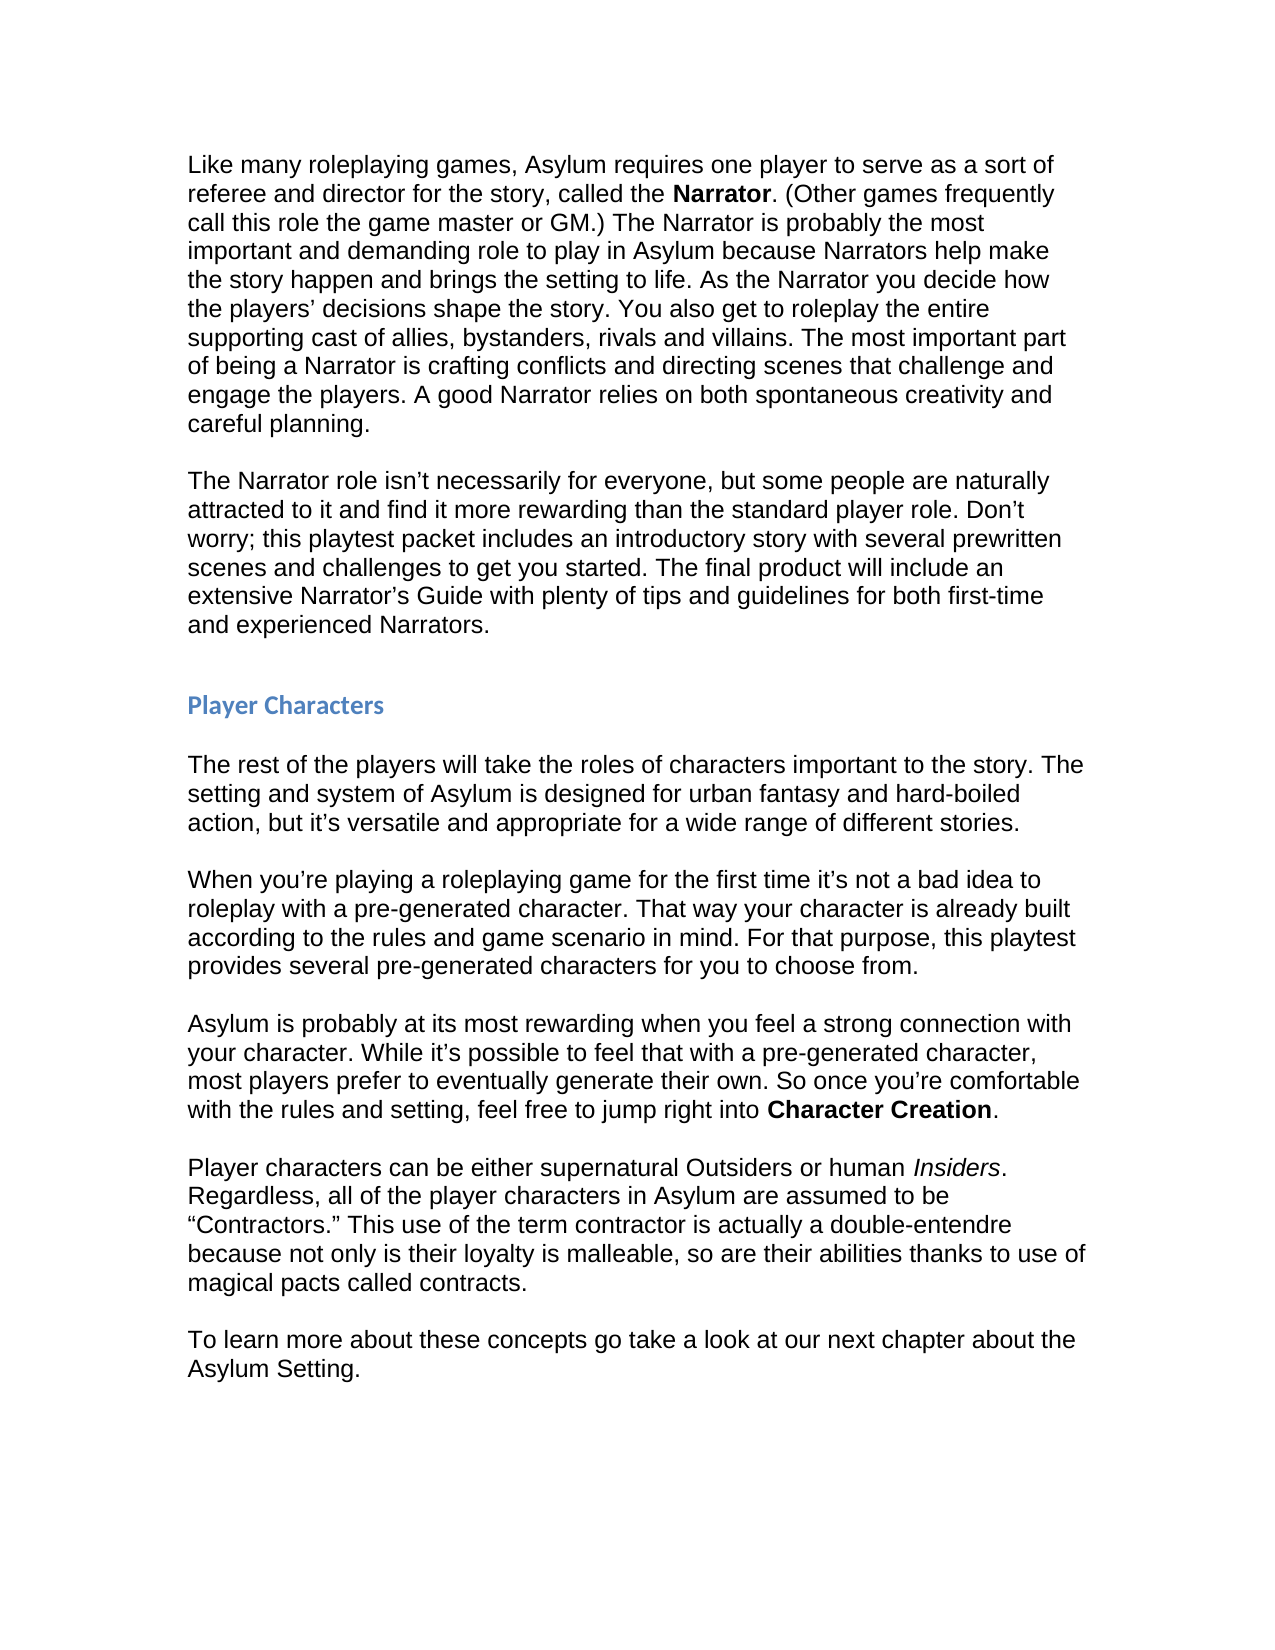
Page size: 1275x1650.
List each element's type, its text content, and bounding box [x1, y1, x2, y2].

text Like many roleplaying games, Asylum requires one player to serve as a sort of referee and director for the story, called the Narrator. (Other games frequently call this role the game master or GM.) The Narrator is probably the most important and demanding role to play in Asylum because Narrators help make the story happen and brings the setting to life. As the Narrator you decide how the players’ decisions shape the story. You also get to roleplay the entire supporting cast of allies, bystanders, rivals and villains. The most important part of being a Narrator is crafting conflicts and directing scenes that challenge and engage the players. A good Narrator relies on both spontaneous creativity and careful planning. [187, 150, 1087, 437]
subtitle Player Characters [187, 688, 1087, 721]
text The Narrator role isn’t necessarily for everyone, but some people are naturally attracted to it and find it more rewarding than the standard player role. Don’t worry; this playtest packet includes an introductory story with several prewritten scenes and challenges to get you started. The final product will include an extensive Narrator’s Guide with plenty of tips and guidelines for both first-time and experienced Narrators. [187, 466, 1087, 639]
text Asylum is probably at its most rewarding when you feel a strong connection with your character. While it’s possible to feel that with a pre-generated character, most players prefer to eventually generate their own. So once you’re comfortable with the rules and setting, feel free to jump right into Character Creation. [187, 1009, 1087, 1124]
text To learn more about these concepts go take a look at our next chapter about the Asylum Setting. [187, 1325, 1087, 1383]
text Player characters can be either supernatural Outsiders or human Insiders. Regardless, all of the player characters in Asylum are assumed to be “Contractors.” This use of the term contractor is actually a double-entendre because not only is their loyalty is malleable, so are their abilities thanks to use of magical pacts called contracts. [187, 1153, 1087, 1296]
text When you’re playing a roleplaying game for the first time it’s not a bad idea to roleplay with a pre-generated character. That way your character is already built according to the rules and game scenario in mind. For that purpose, this playtest provides several pre-generated characters for you to choose from. [187, 865, 1087, 980]
text The rest of the players will take the roles of characters important to the story. The setting and system of Asylum is designed for urban fantasy and hard-boiled action, but it’s versatile and appropriate for a wide range of different stories. [187, 750, 1087, 836]
